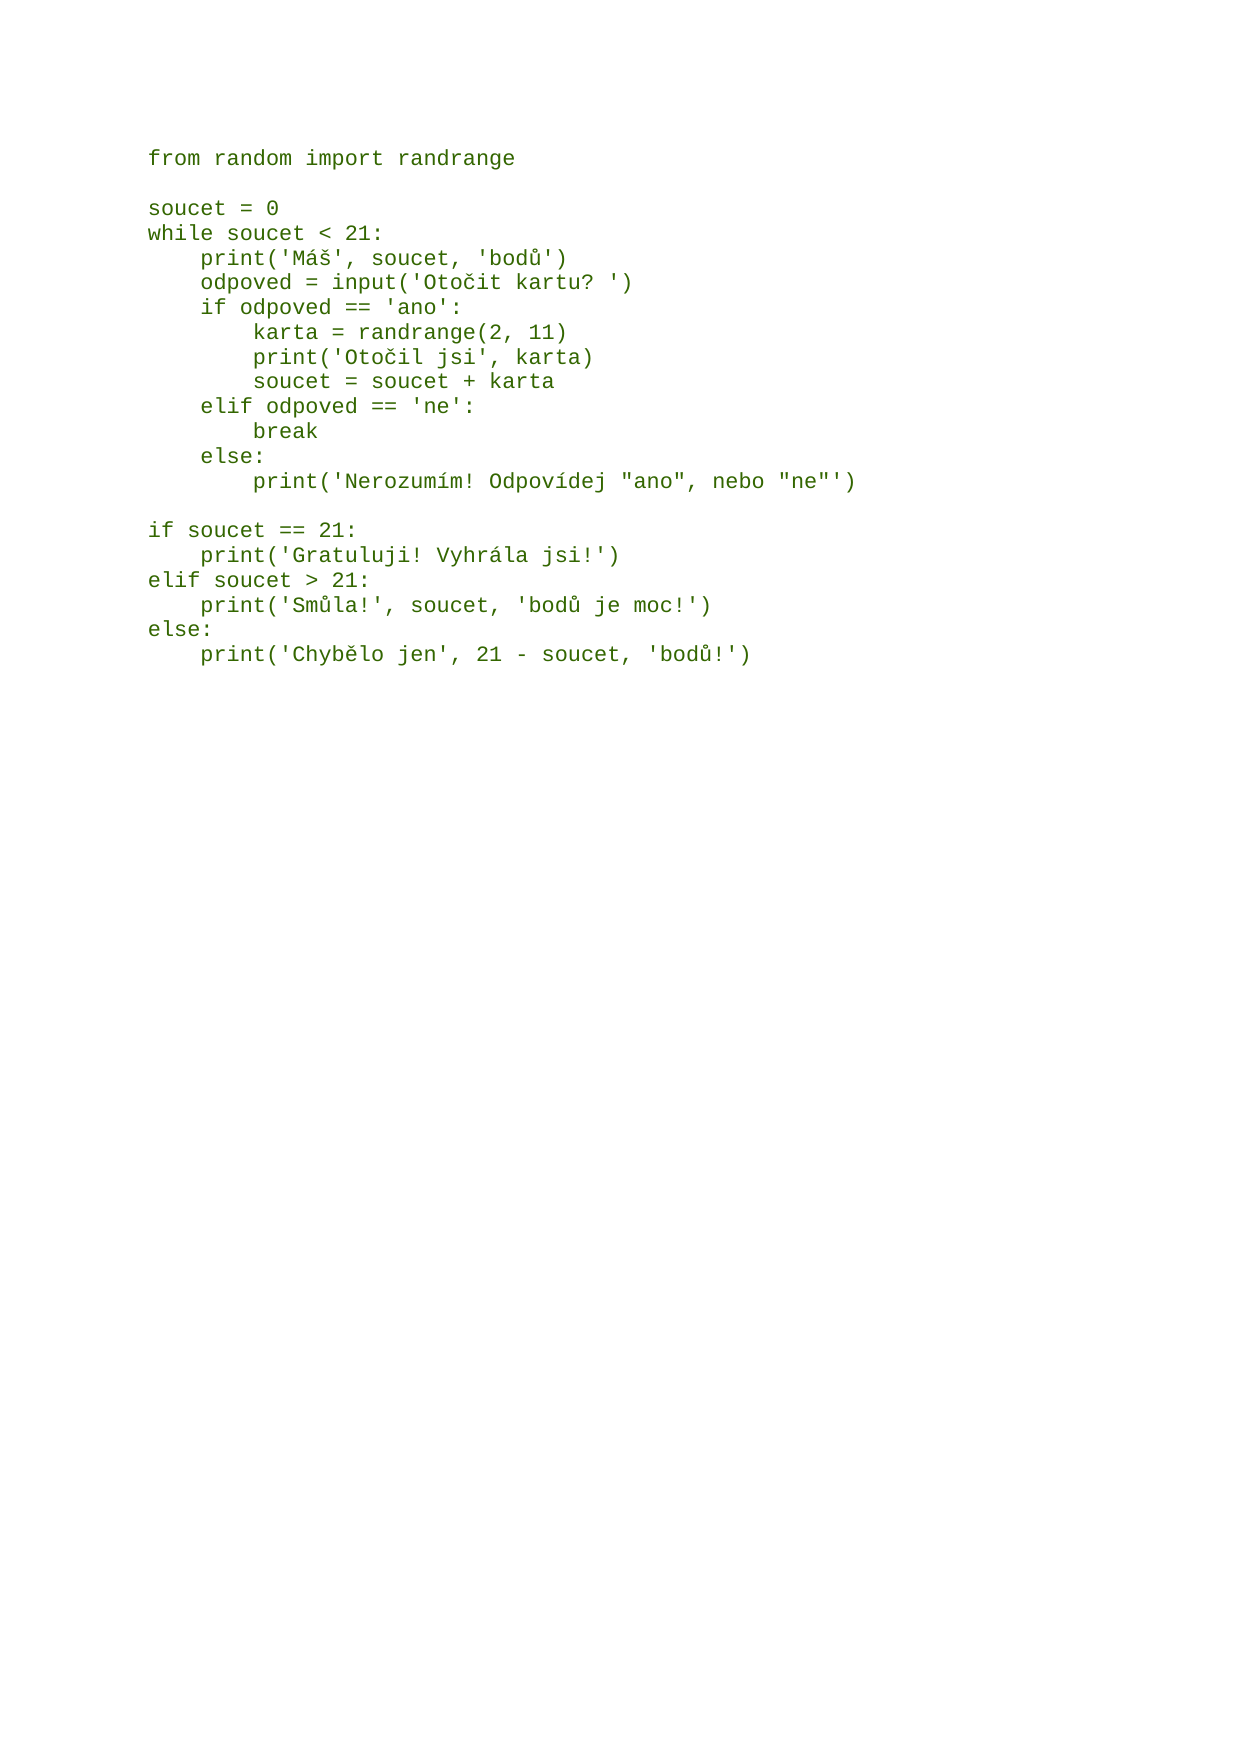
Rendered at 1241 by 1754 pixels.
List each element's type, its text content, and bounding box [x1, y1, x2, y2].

text else: [148, 445, 1093, 470]
text print('Gratuluji! Vyhrála jsi!') [148, 544, 1093, 569]
text soucet = 0 [148, 197, 1093, 222]
text elif soucet > 21: [148, 569, 1093, 594]
text while soucet < 21: [148, 222, 1093, 247]
text print('Smůla!', soucet, 'bodů je moc!') [148, 594, 1093, 619]
text karta = randrange(2, 11) [148, 321, 1093, 346]
text from random import randrange [148, 148, 1093, 172]
text print('Chybělo jen', 21 - soucet, 'bodů!') [148, 643, 1093, 668]
text break [148, 420, 1093, 445]
text soucet = soucet + karta [148, 371, 1093, 396]
text odpoved = input('Otočit kartu? ') [148, 272, 1093, 296]
text print('Nerozumím! Odpovídej "ano", nebo "ne"') [148, 470, 1093, 495]
text print('Máš', soucet, 'bodů') [148, 247, 1093, 272]
text if odpoved == 'ano': [148, 296, 1093, 321]
text print('Otočil jsi', karta) [148, 346, 1093, 371]
text elif odpoved == 'ne': [148, 396, 1093, 420]
text else: [148, 619, 1093, 643]
text if soucet == 21: [148, 519, 1093, 544]
